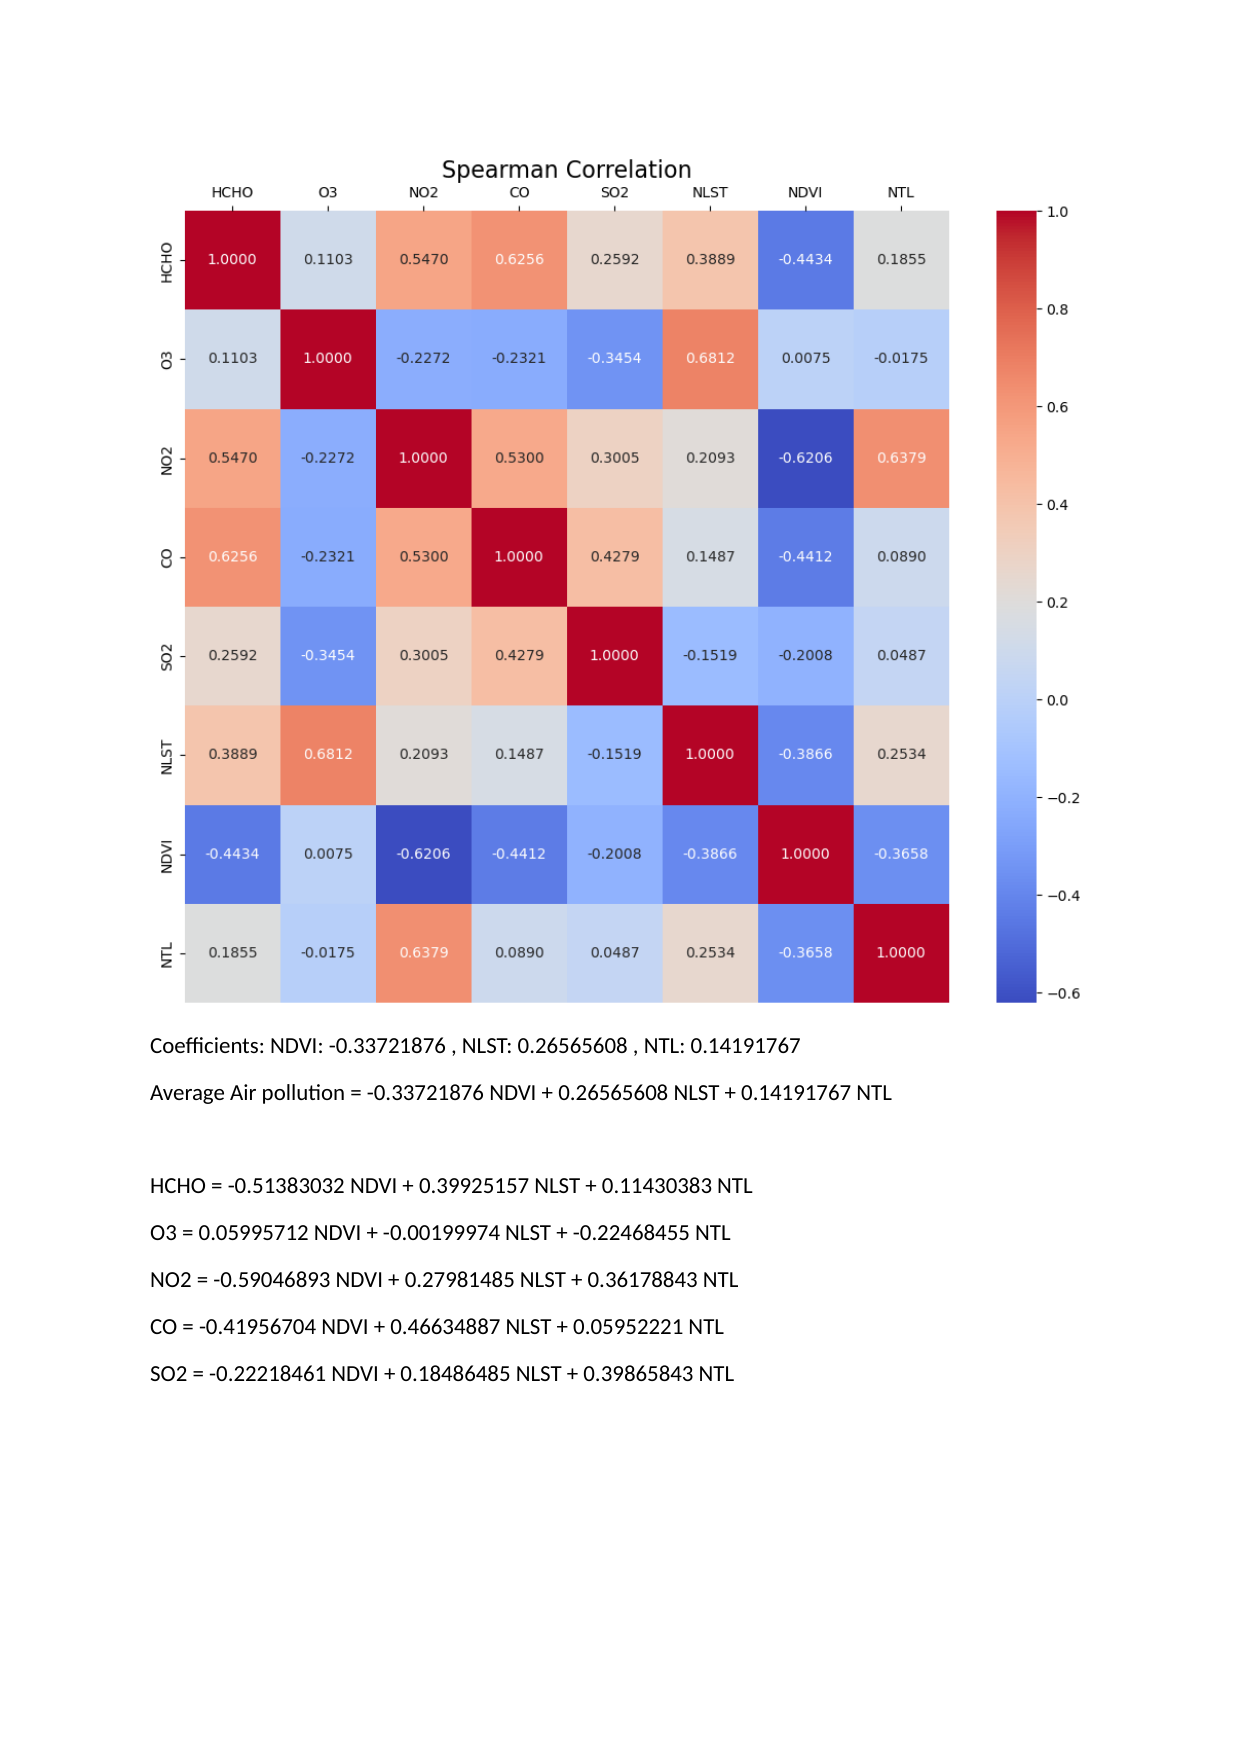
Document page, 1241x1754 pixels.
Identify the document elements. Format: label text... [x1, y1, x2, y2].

text CO = -0.41956704 NDVI + 0.46634887 NLST + 0.05952221 NTL [150, 1312, 1090, 1340]
text Coefficients: NDVI: -0.33721876 , NLST: 0.26565608 , NTL: 0.14191767 [150, 1031, 1090, 1059]
text HCHO = -0.51383032 NDVI + 0.39925157 NLST + 0.11430383 NTL [150, 1172, 1090, 1200]
text NO2 = -0.59046893 NDVI + 0.27981485 NLST + 0.36178843 NTL [150, 1265, 1090, 1293]
text O3 = 0.05995712 NDVI + -0.00199974 NLST + -0.22468455 NTL [150, 1218, 1090, 1247]
picture [150, 150, 1091, 1013]
text Average Air pollution = -0.33721876 NDVI + 0.26565608 NLST + 0.14191767 NTL [150, 1078, 1090, 1106]
text SO2 = -0.22218461 NDVI + 0.18486485 NLST + 0.39865843 NTL [150, 1359, 1090, 1387]
